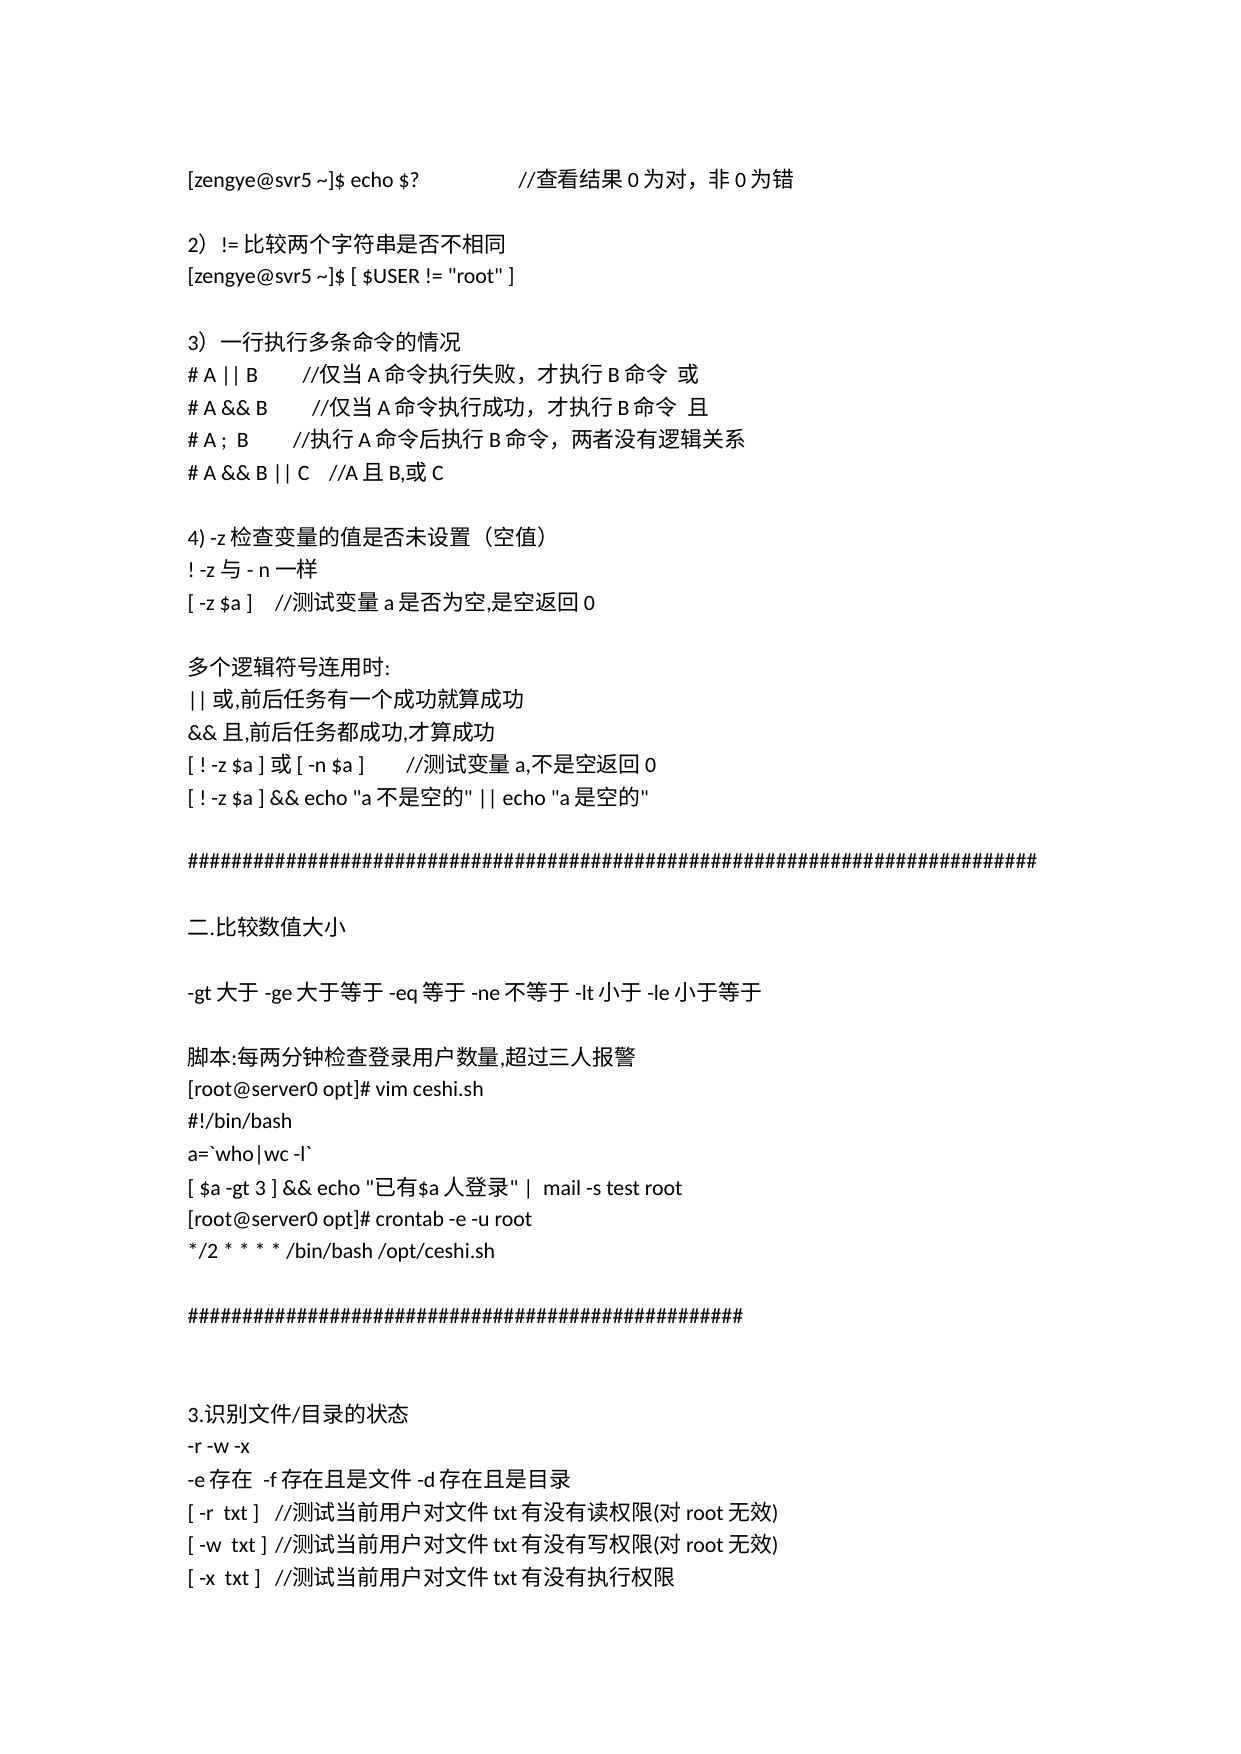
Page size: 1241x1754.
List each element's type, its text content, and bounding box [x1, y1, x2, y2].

text [ ! -z $a ] && echo "a不是空的" || echo "a是空的" [187, 779, 1053, 812]
text && 且,前后任务都成功,才算成功 [187, 714, 1053, 747]
text [ -z $a ] //测试变量a是否为空,是空返回0 [187, 584, 1053, 617]
text [ -w txt ] //测试当前用户对文件txt有没有写权限(对root无效) [187, 1527, 1053, 1559]
text -r -w -x [187, 1429, 1053, 1462]
text */2 * * * * /bin/bash /opt/ceshi.sh [187, 1234, 1053, 1267]
text [ -r txt ] //测试当前用户对文件txt有没有读权限(对root无效) [187, 1494, 1053, 1527]
text #!/bin/bash [187, 1104, 1053, 1137]
text [ ! -z $a ] 或 [ -n $a ] //测试变量a,不是空返回0 [187, 747, 1053, 779]
text ################################################### [187, 1299, 1053, 1332]
text 多个逻辑符号连用时: [187, 649, 1053, 682]
text # A && B //仅当A命令执行成功，才执行B命令 且 [187, 389, 1053, 422]
text [zengye@svr5 ~]$ echo $? //查看结果0为对，非0为错 [187, 162, 1053, 194]
text # A || B //仅当A命令执行失败，才执行B命令 或 [187, 357, 1053, 389]
text 3.识别文件/目录的状态 [187, 1397, 1053, 1429]
text [ $a -gt 3 ] && echo "已有$a人登录" | mail -s test root [187, 1169, 1053, 1202]
text ! -z 与 - n 一样 [187, 552, 1053, 584]
text 3）一行执行多条命令的情况 [187, 324, 1053, 357]
text -e存在 -f存在且是文件 -d存在且是目录 [187, 1462, 1053, 1494]
text 4) -z 检查变量的值是否未设置（空值） [187, 519, 1053, 552]
text [root@server0 opt]# vim ceshi.sh [187, 1072, 1053, 1104]
text a=`who|wc -l` [187, 1137, 1053, 1169]
text 二.比较数值大小 [187, 909, 1053, 942]
text [ -x txt ] //测试当前用户对文件txt有没有执行权限 [187, 1559, 1053, 1592]
text [root@server0 opt]# crontab -e -u root [187, 1202, 1053, 1234]
text 2）!= 比较两个字符串是否不相同 [187, 227, 1053, 259]
text -gt大于 -ge大于等于 -eq等于 -ne不等于 -lt小于 -le小于等于 [187, 974, 1053, 1007]
text [zengye@svr5 ~]$ [ $USER != "root" ] [187, 259, 1053, 292]
text ############################################################################## [187, 844, 1053, 877]
text # A && B || C //A且B,或C [187, 454, 1053, 487]
text || 或,前后任务有一个成功就算成功 [187, 682, 1053, 714]
text # A ; B //执行A命令后执行B命令，两者没有逻辑关系 [187, 422, 1053, 454]
text 脚本:每两分钟检查登录用户数量,超过三人报警 [187, 1039, 1053, 1072]
